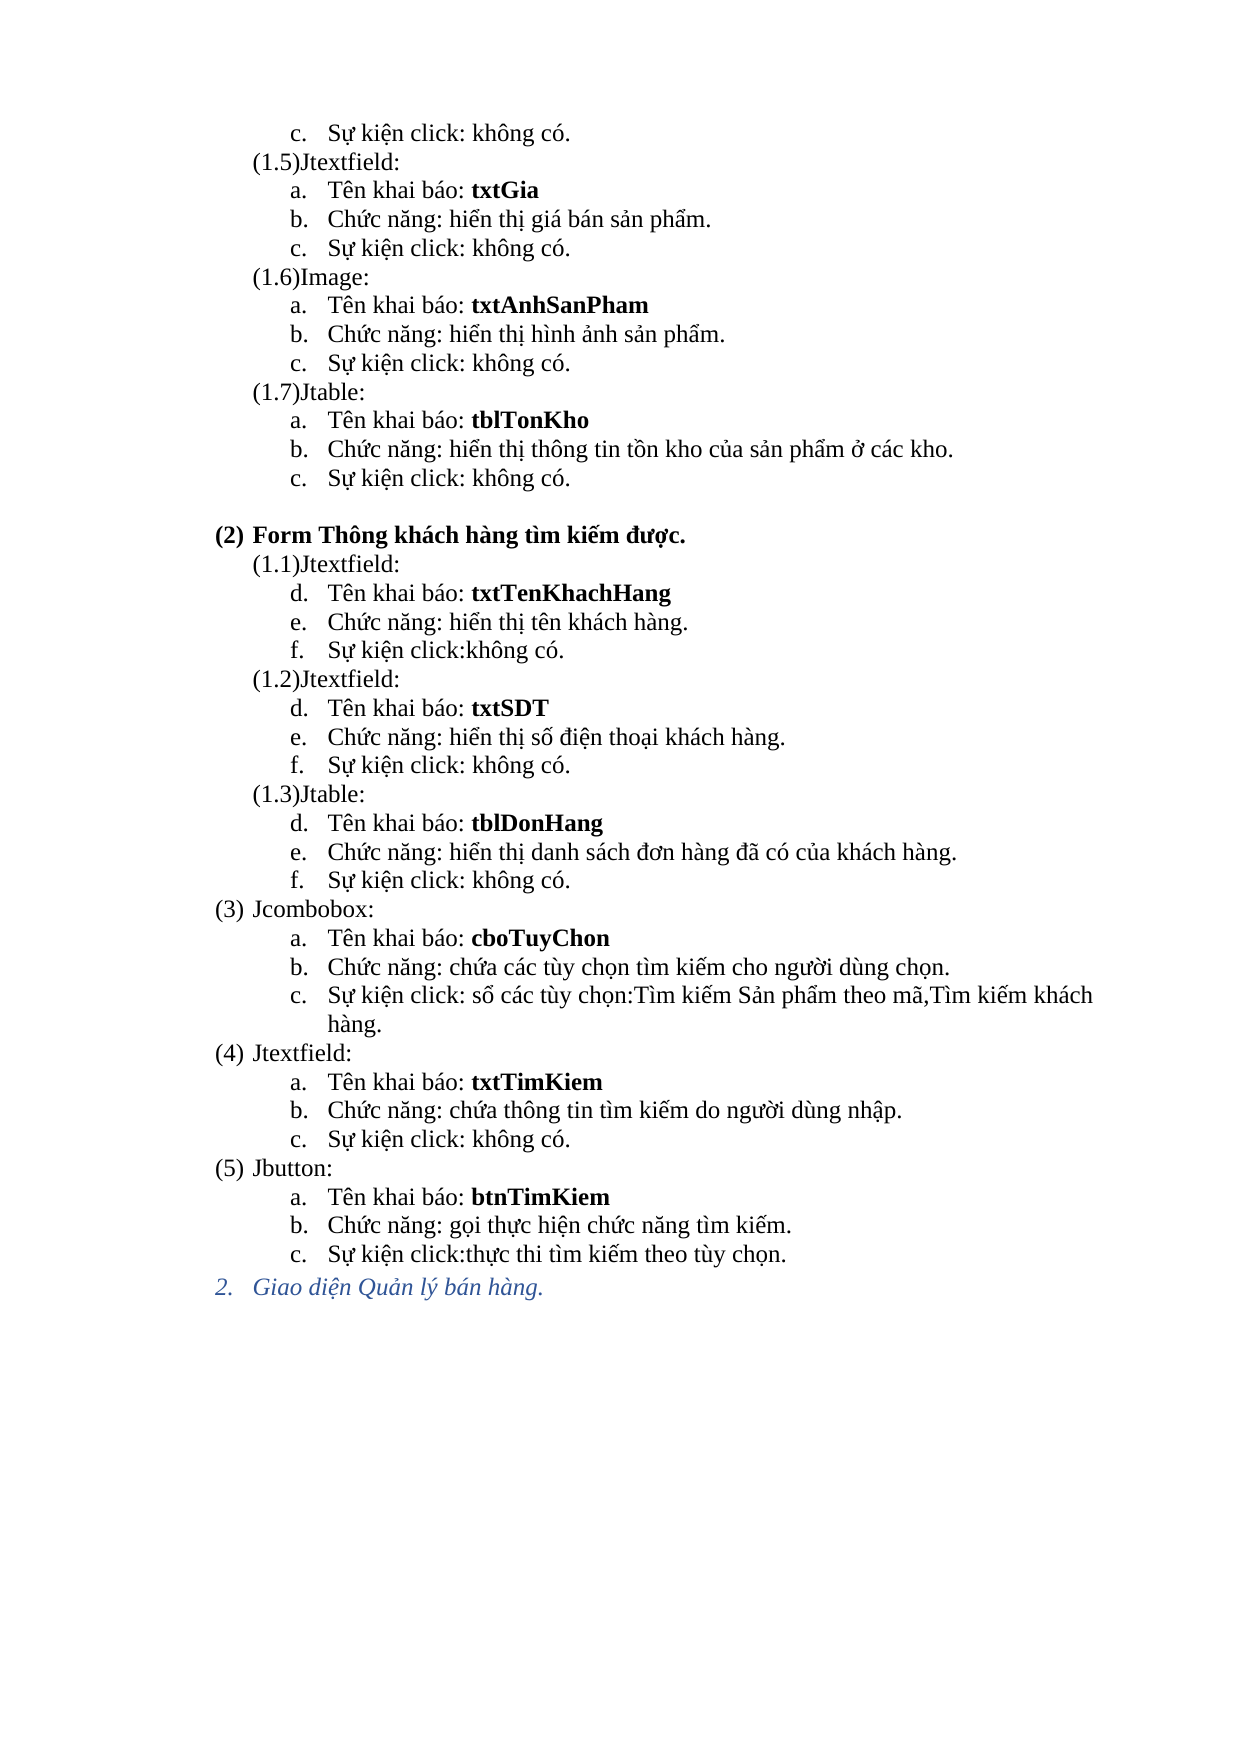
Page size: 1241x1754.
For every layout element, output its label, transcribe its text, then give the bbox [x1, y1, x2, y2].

list Tên khai báo: txtAnhSanPham [290, 291, 1122, 319]
list Chức năng: hiển thị tên khách hàng. [290, 607, 1122, 636]
list Form Thông khách hàng tìm kiếm được. [215, 521, 1122, 549]
subtitle Giao diện Quản lý bán hàng. [215, 1272, 1122, 1301]
list Chức năng: hiển thị hình ảnh sản phẩm. [290, 319, 1122, 348]
list Tên khai báo: txtTenKhachHang [290, 578, 1122, 607]
list Sự kiện click: không có. [290, 751, 1122, 779]
list Tên khai báo: tblDonHang [290, 808, 1122, 837]
list Sự kiện click: không có. [290, 233, 1122, 262]
list (1.1)Jtextfield: [252, 549, 1122, 578]
list Chức năng: hiển thị thông tin tồn kho của sản phẩm ở các kho. [290, 434, 1122, 463]
list Sự kiện click: không có. [290, 348, 1122, 377]
list Chức năng: gọi thực hiện chức năng tìm kiếm. [290, 1211, 1122, 1239]
list Jtextfield: [215, 1038, 1122, 1067]
list Tên khai báo: cboTuyChon [290, 923, 1122, 952]
list (1.3)Jtable: [252, 779, 1122, 808]
list (1.5)Jtextfield: [252, 147, 1122, 176]
list Jcombobox: [215, 894, 1122, 923]
list Chức năng: hiển thị giá bán sản phẩm. [290, 204, 1122, 233]
list Tên khai báo: txtGia [290, 176, 1122, 204]
list Sự kiện click:thực thi tìm kiếm theo tùy chọn. [290, 1239, 1122, 1268]
list (1.2)Jtextfield: [252, 664, 1122, 693]
list Chức năng: hiển thị danh sách đơn hàng đã có của khách hàng. [290, 837, 1122, 866]
list Sự kiện click: sổ các tùy chọn:Tìm kiếm Sản phẩm theo mã,Tìm kiếm khách hàng. [290, 981, 1122, 1038]
list Sự kiện click: không có. [290, 118, 1122, 147]
list Jbutton: [215, 1153, 1122, 1182]
list Tên khai báo: txtTimKiem [290, 1067, 1122, 1096]
list Tên khai báo: btnTimKiem [290, 1182, 1122, 1211]
list Sự kiện click:không có. [290, 636, 1122, 664]
list (1.6)Image: [252, 262, 1122, 291]
list Chức năng: chứa các tùy chọn tìm kiếm cho người dùng chọn. [290, 952, 1122, 981]
list Sự kiện click: không có. [290, 1124, 1122, 1153]
list Tên khai báo: txtSDT [290, 693, 1122, 722]
list Tên khai báo: tblTonKho [290, 406, 1122, 434]
list Sự kiện click: không có. [290, 866, 1122, 894]
list (1.7)Jtable: [252, 377, 1122, 406]
list Chức năng: chứa thông tin tìm kiếm do người dùng nhập. [290, 1096, 1122, 1124]
list Sự kiện click: không có. [290, 463, 1122, 492]
list Chức năng: hiển thị số điện thoại khách hàng. [290, 722, 1122, 751]
